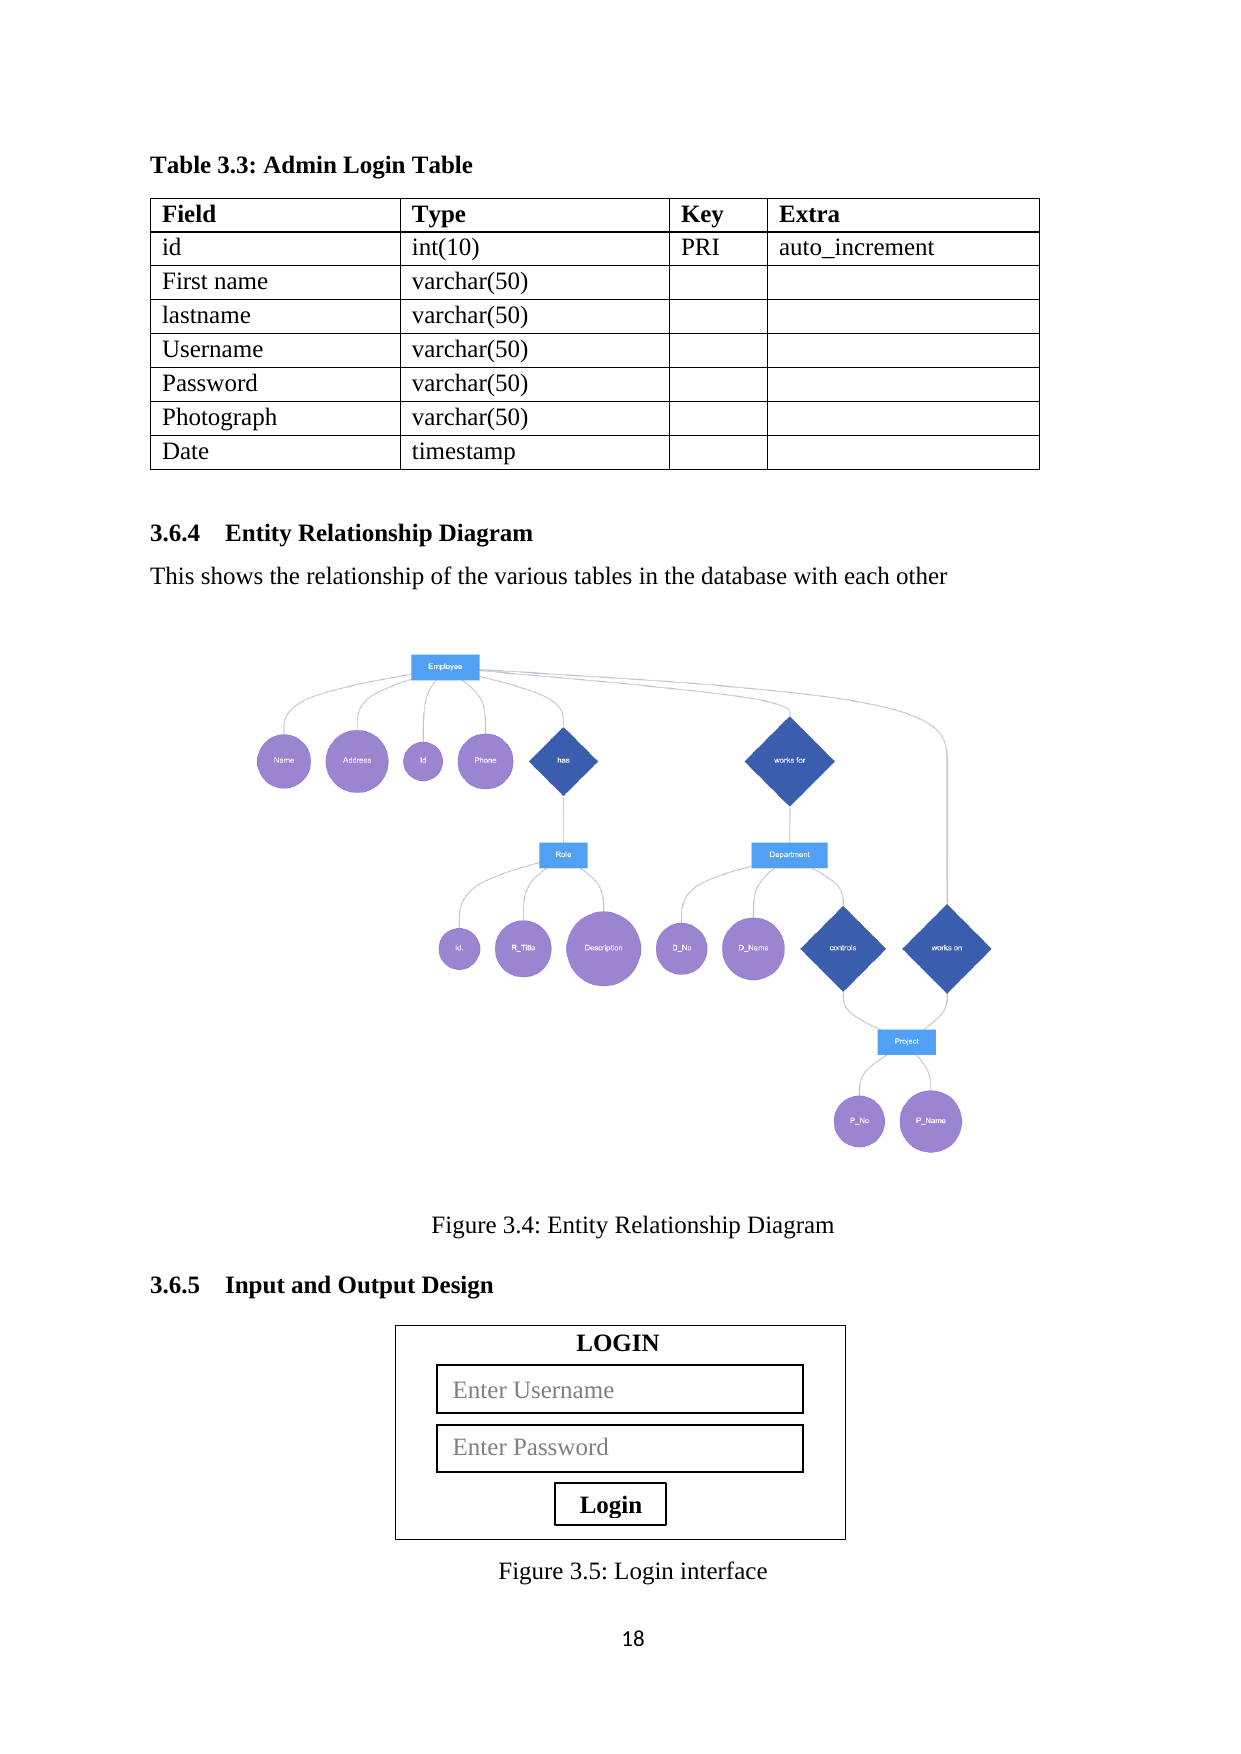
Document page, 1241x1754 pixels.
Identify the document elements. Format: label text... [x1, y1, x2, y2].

text Figure 3.5: Login interface [150, 1556, 1116, 1585]
text 3.6.5 Input and Output Design [150, 1270, 1116, 1299]
table_header Key [670, 199, 767, 231]
text This shows the relationship of the various tables in the database with each other [150, 561, 1116, 590]
table_cell [768, 402, 1039, 435]
table_cell [768, 334, 1039, 367]
table_header Type [401, 199, 669, 231]
table_cell varchar(50) [401, 334, 669, 367]
table_cell Photograph [151, 402, 400, 435]
table_cell Password [151, 368, 400, 401]
table_cell auto_increment [768, 233, 1039, 265]
text Figure 3.4: Entity Relationship Diagram [150, 1210, 1116, 1239]
table_cell [670, 368, 767, 401]
table_cell int(10) [401, 233, 669, 265]
table_cell varchar(50) [401, 402, 669, 435]
table_cell lastname [151, 300, 400, 333]
text Table 3.3: Admin Login Table [150, 150, 1116, 179]
picture [230, 621, 1036, 1180]
table_cell [768, 300, 1039, 333]
table_cell [670, 436, 767, 469]
table_cell [768, 436, 1039, 469]
table_cell [670, 266, 767, 299]
table_header Field [151, 199, 400, 231]
table_cell PRI [670, 233, 767, 265]
table_cell Username [151, 334, 400, 367]
table_cell varchar(50) [401, 266, 669, 299]
table_cell First name [151, 266, 400, 299]
table_cell [670, 300, 767, 333]
table_cell Date [151, 436, 400, 469]
table_cell [768, 368, 1039, 401]
table_cell [670, 334, 767, 367]
text 3.6.4 Entity Relationship Diagram [150, 518, 1116, 547]
table_cell timestamp [401, 436, 669, 469]
table_cell [768, 266, 1039, 299]
table_cell varchar(50) [401, 300, 669, 333]
table_cell id [151, 233, 400, 265]
table_cell varchar(50) [401, 368, 669, 401]
table_header Extra [768, 199, 1039, 231]
table_cell [670, 402, 767, 435]
